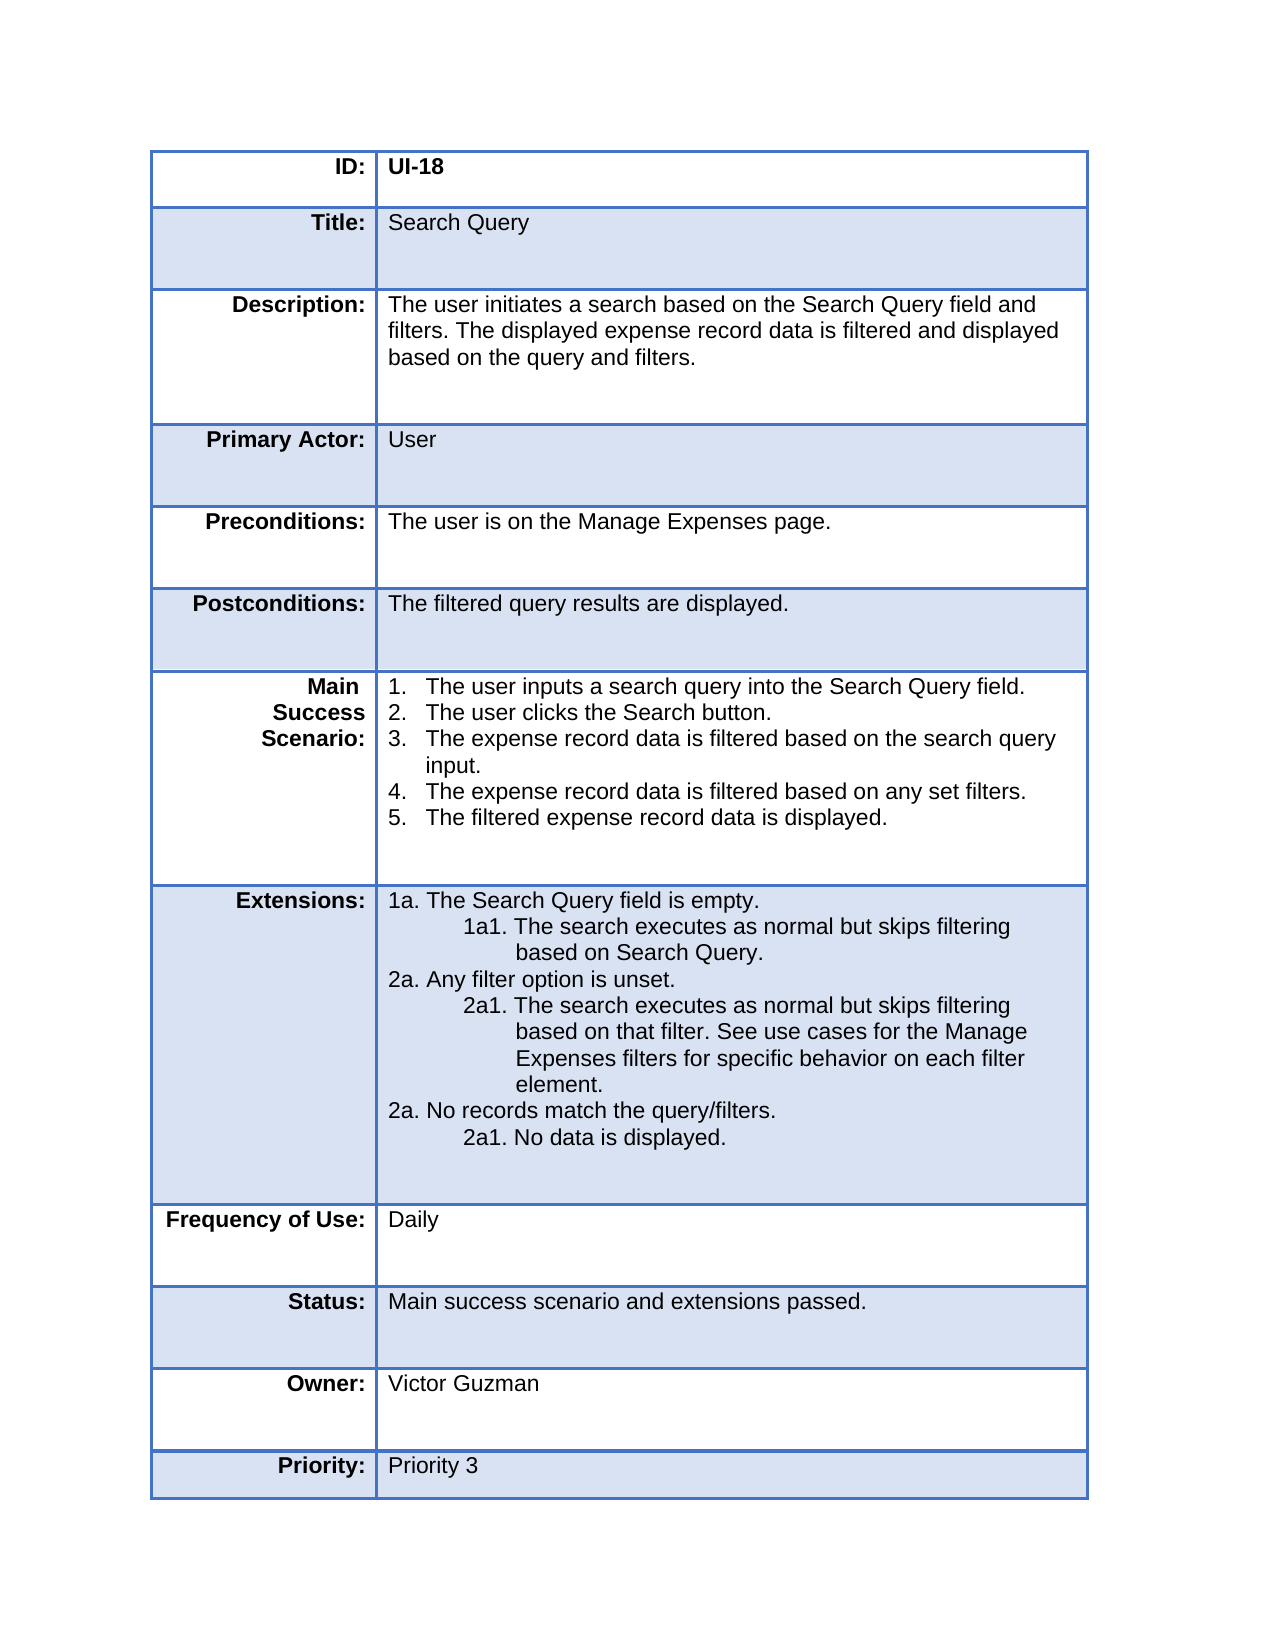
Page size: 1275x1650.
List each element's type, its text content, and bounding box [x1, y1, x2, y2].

table_cell Main success scenario and extensions passed. [378, 1288, 1086, 1367]
table_cell User [378, 426, 1086, 505]
table_cell Extensions: [153, 887, 375, 1203]
table_cell The user is on the Manage Expenses page. [378, 508, 1086, 587]
table_cell Preconditions: [153, 508, 375, 587]
table_cell Status: [153, 1288, 375, 1367]
table_cell 1a. The Search Query field is empty. 1a1. The search executes as normal but skips filtering based on Search Query. 2a. Any filter option is unset. 2a1. The search executes as normal but skips filtering based on that filter. See use cases for the Manage Expenses filters for specific behavior on each filter element. 2a. No records match the query/filters. 2a1. No data is displayed. [378, 887, 1086, 1203]
table_cell Victor Guzman [378, 1370, 1086, 1449]
table_cell The user inputs a search query into the Search Query field. The user clicks the Search button. The expense record data is filtered based on the search query input. The expense record data is filtered based on any set filters. The filtered expense record data is displayed. [378, 673, 1086, 883]
table_cell The user initiates a search based on the Search Query field and filters. The displayed expense record data is filtered and displayed based on the query and filters. [378, 291, 1086, 423]
table_cell The filtered query results are displayed. [378, 590, 1086, 669]
table_cell Title: [153, 209, 375, 288]
table_header UI-18 [378, 153, 1086, 206]
table_cell Daily [378, 1206, 1086, 1285]
table_cell Priority 3 [378, 1453, 1086, 1497]
table_cell Description: [153, 291, 375, 423]
table_cell Owner: [153, 1370, 375, 1449]
table_header ID: [153, 153, 375, 206]
table_cell Priority: [153, 1453, 375, 1497]
table_cell Postconditions: [153, 590, 375, 669]
table_cell Primary Actor: [153, 426, 375, 505]
table_cell Main Success Scenario: [153, 673, 375, 883]
table_cell Frequency of Use: [153, 1206, 375, 1285]
table_cell Search Query [378, 209, 1086, 288]
